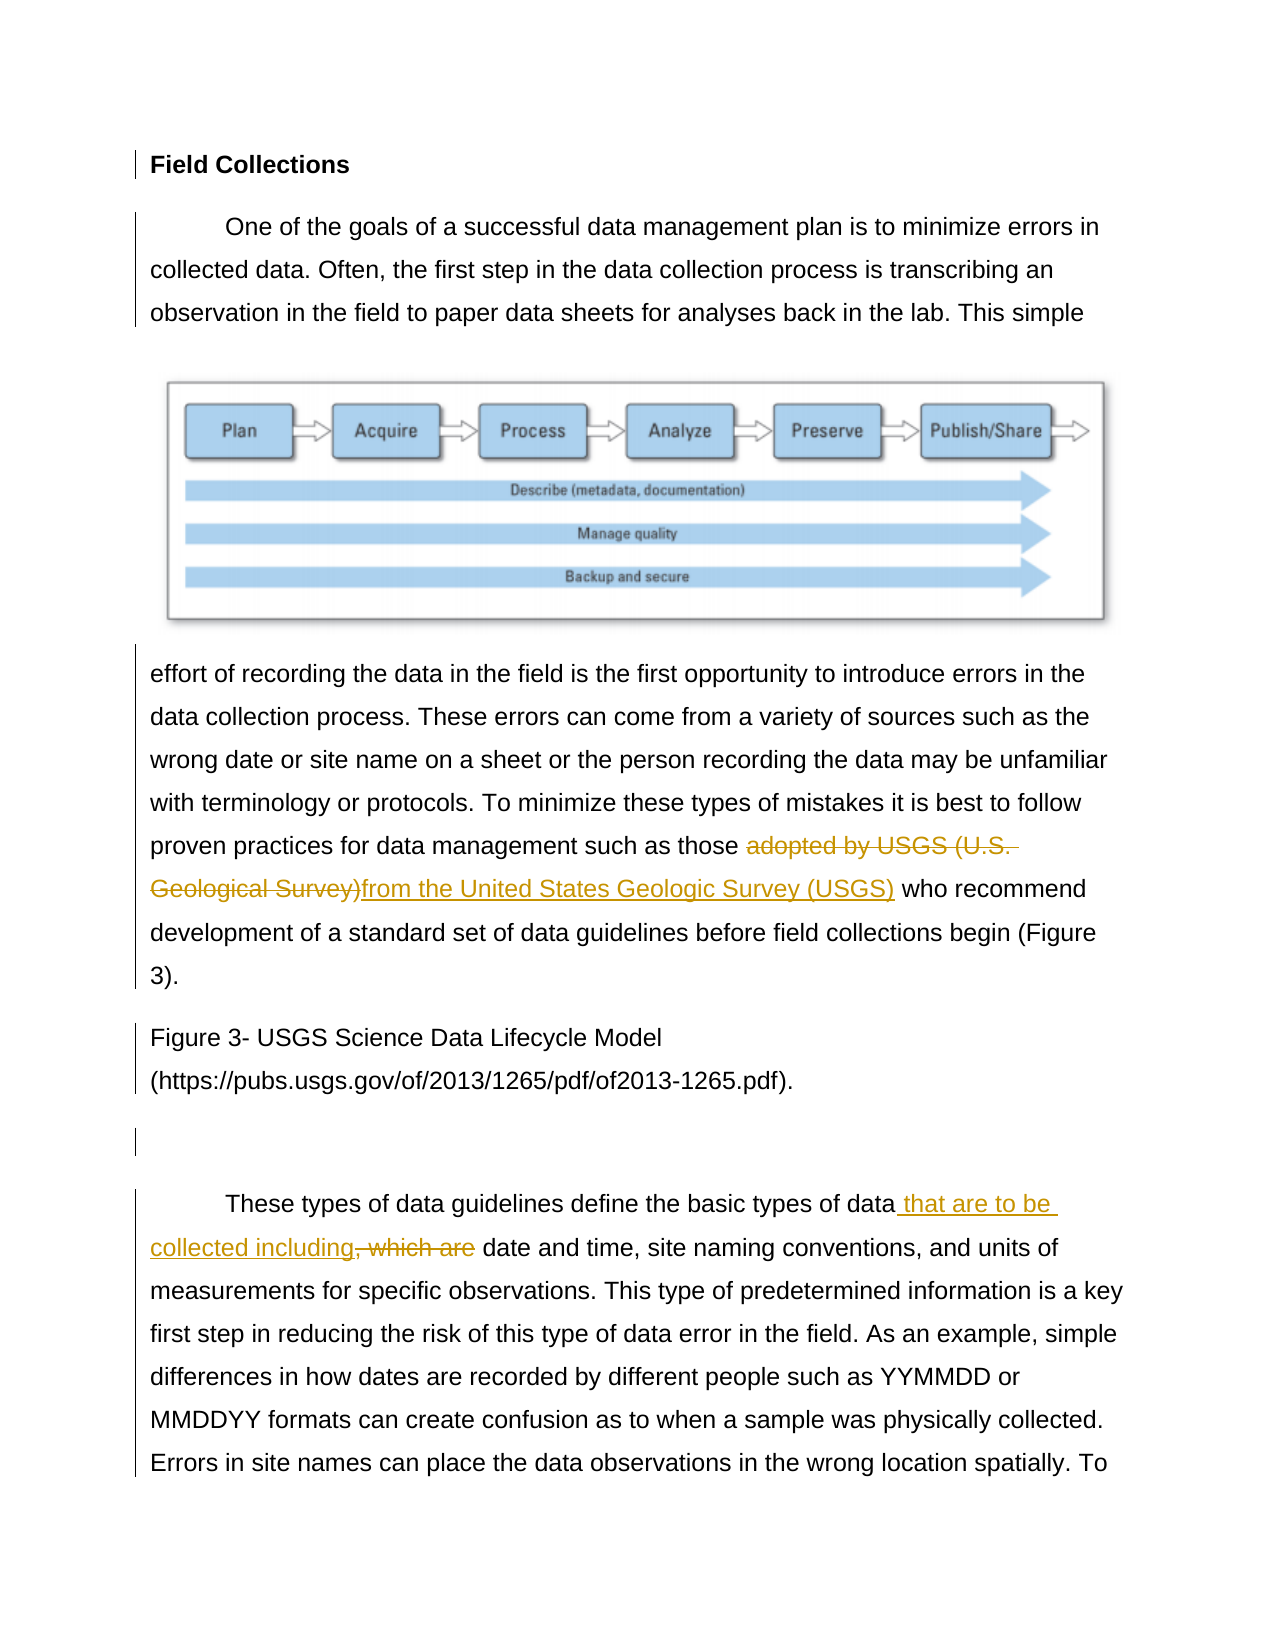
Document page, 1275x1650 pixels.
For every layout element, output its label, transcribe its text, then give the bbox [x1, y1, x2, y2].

text Figure 3- USGS Science Data Lifecycle Model (https://pubs.usgs.gov/of/2013/1265/pdf/of2013-1265.pdf). [150, 1022, 1125, 1094]
text One of the goals of a successful data management plan is to minimize errors in collected data. Often, the first step in the data collection process is transcribing an observation in the field to paper data sheets for analyses back in the lab. This simple effort of recording the data in the field is the first opportunity to introduce errors in the data collection process. These errors can come from a variety of sources such as the wrong date or site name on a sheet or the person recording the data may be unfamiliar with terminology or protocols. To minimize these types of mistakes it is best to follow proven practices for data management such as those who recommend development of a standard set of data guidelines before field collections begin (Figure 3). [150, 659, 1125, 989]
picture [119, 332, 1156, 659]
subtitle Field Collections [150, 150, 1125, 179]
text One of the goals of a successful data management plan is to minimize errors in collected data. Often, the first step in the data collection process is transcribing an observation in the field to paper data sheets for analyses back in the lab. This simple effort of recording the data in the field is the first opportunity to introduce errors in the data collection process. These errors can come from a variety of sources such as the wrong date or site name on a sheet or the person recording the data may be unfamiliar with terminology or protocols. To minimize these types of mistakes it is best to follow proven practices for data management such as those who recommend development of a standard set of data guidelines before field collections begin (Figure 3). [150, 212, 1125, 332]
